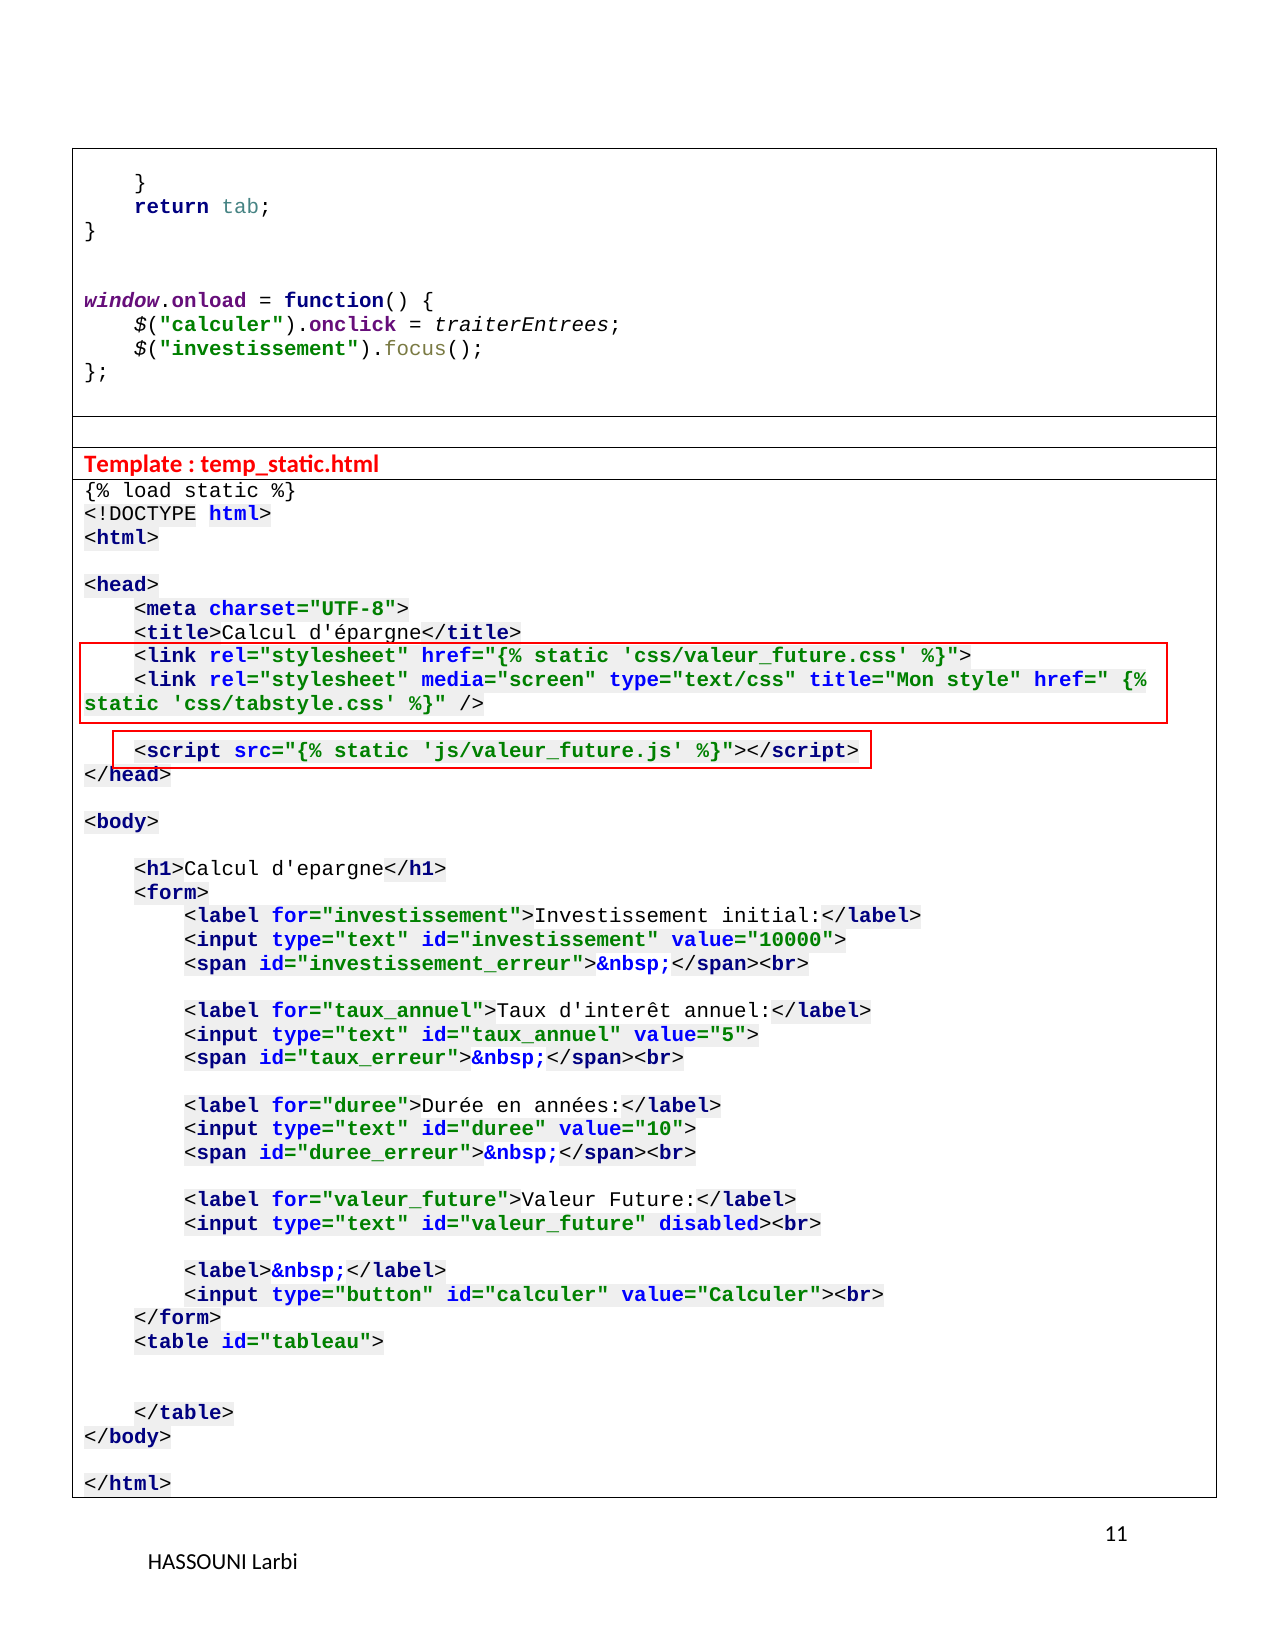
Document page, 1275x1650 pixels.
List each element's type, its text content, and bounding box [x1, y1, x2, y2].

table_cell Template : temp_static.html [73, 448, 1216, 479]
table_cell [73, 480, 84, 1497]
table_cell [73, 417, 1216, 447]
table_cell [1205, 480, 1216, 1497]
